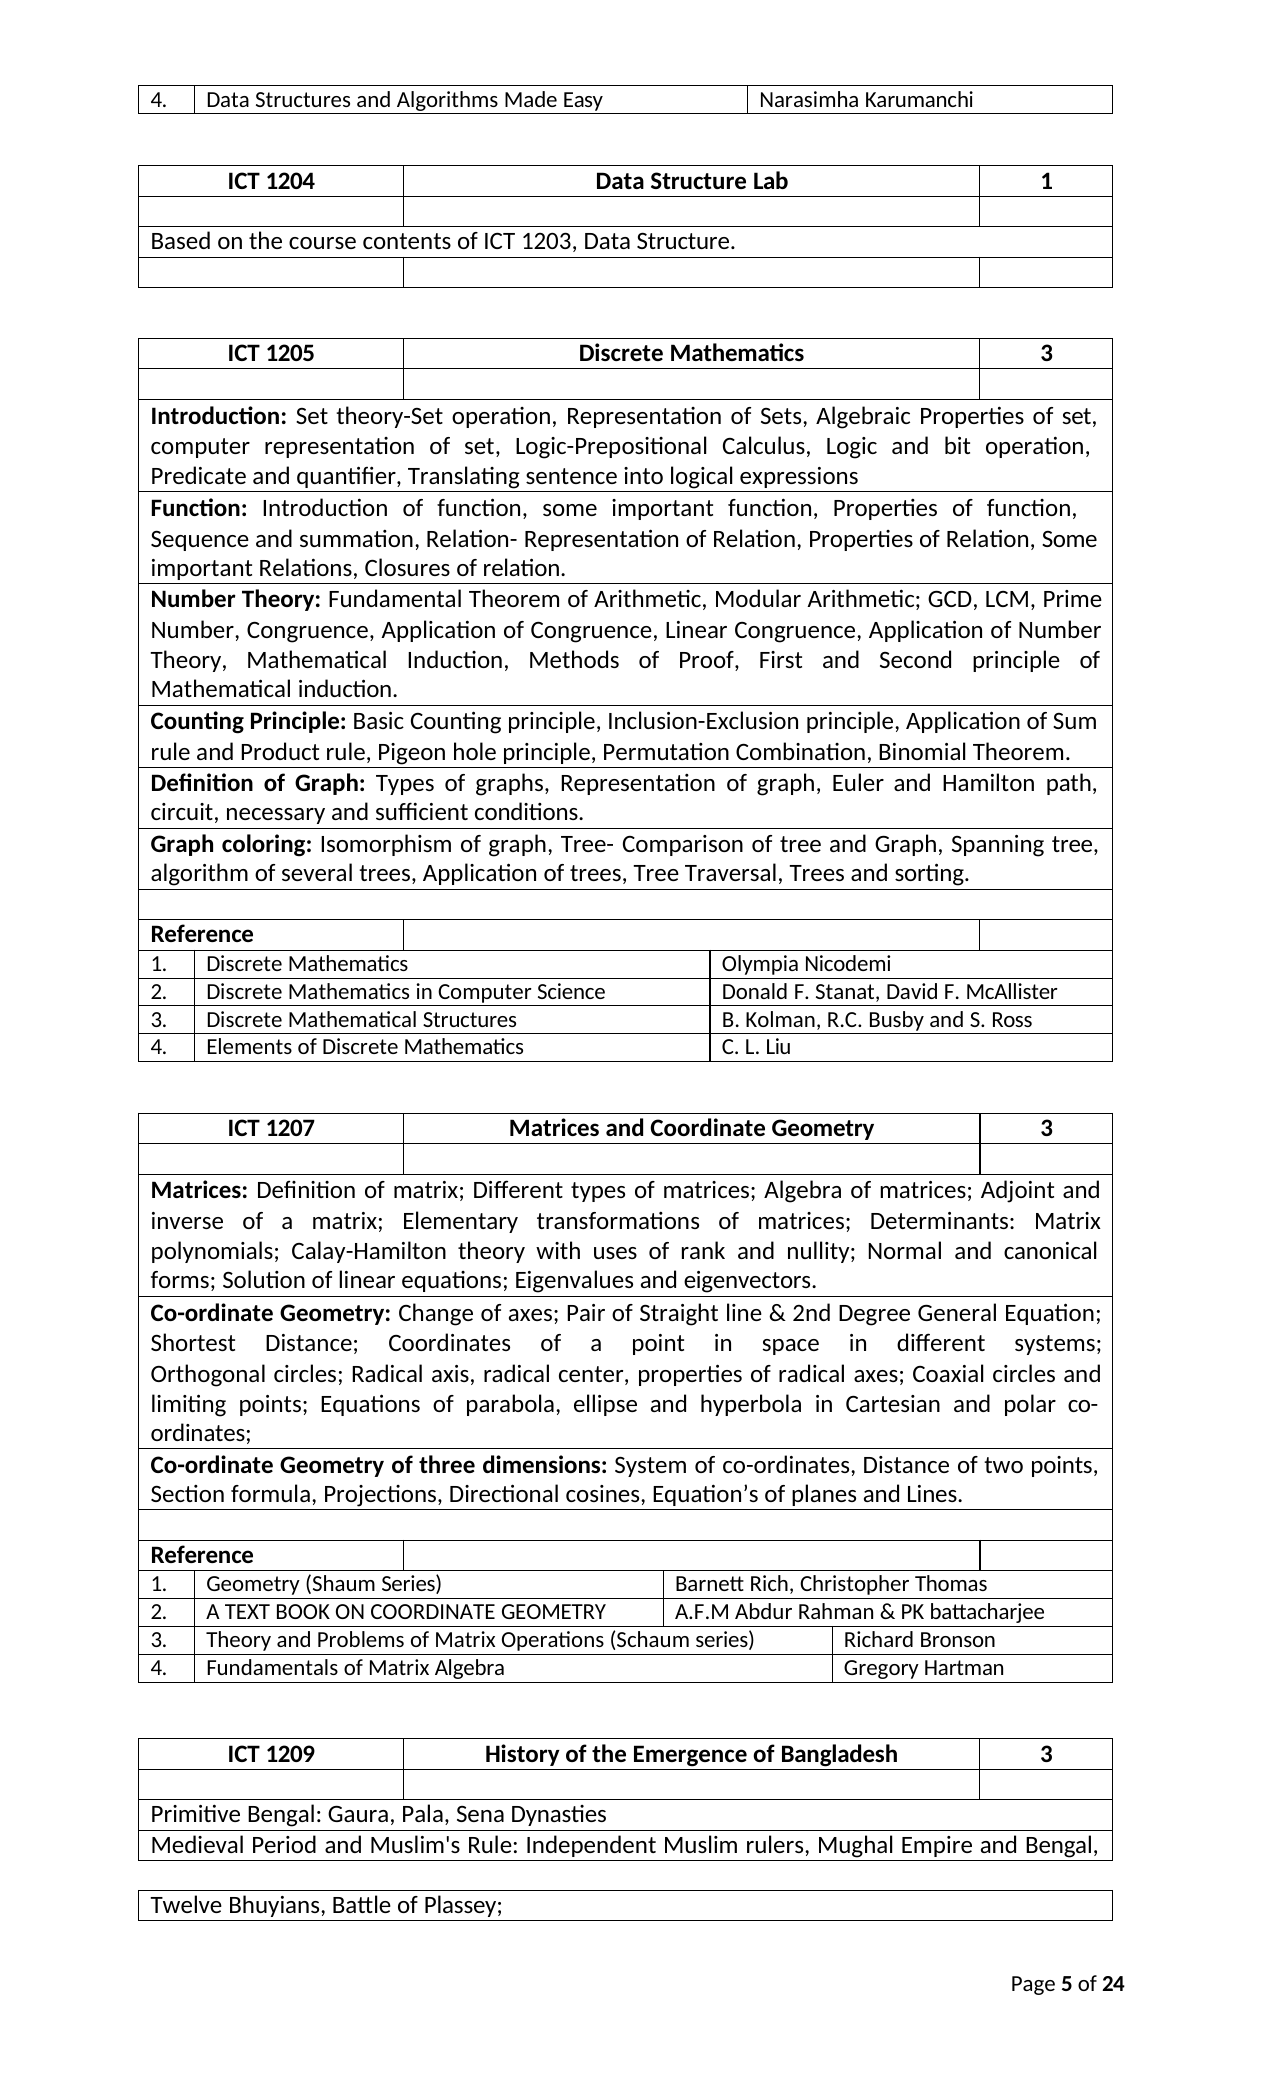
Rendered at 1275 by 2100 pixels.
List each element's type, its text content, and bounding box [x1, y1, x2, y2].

table_cell Medieval Period and Muslim's Rule: Independent Muslim rulers, Mughal Empire and Bengal, [139, 1831, 1112, 1860]
table_header ICT 1204 [139, 166, 403, 196]
table_cell Reference [139, 1541, 403, 1570]
table_cell Elements of Discrete Mathematics [195, 1034, 709, 1061]
table_cell [139, 890, 1112, 919]
table_header ICT 1209 [139, 1739, 403, 1769]
table_cell Based on the course contents of ICT 1203, Data Structure. [139, 227, 1112, 257]
table_header 3 [981, 1114, 1112, 1143]
table_cell [980, 258, 1112, 287]
table_cell [404, 258, 979, 287]
table_cell Donald F. Stanat, David F. McAllister [711, 979, 1112, 1005]
table_cell Gregory Hartman [833, 1655, 1112, 1682]
table_cell Number Theory: Fundamental Theorem of Arithmetic, Modular Arithmetic; GCD, LCM, Prime Number, Congruence, Application of Congruence, Linear Congruence, Application of Number Theory, Mathematical Induction, Methods of Proof, First and Second principle of Mathematical induction. [139, 584, 1112, 704]
table_header 3 [980, 1739, 1112, 1769]
table_cell Function: Introduction of function, some important function, Properties of function, Sequence and summation, Relation- Representation of Relation, Properties of Relation, Some important Relations, Closures of relation. [139, 492, 1112, 583]
table_cell [139, 369, 403, 399]
table_header ICT 1205 [139, 339, 403, 368]
table_cell [139, 197, 403, 226]
table_header Matrices and Coordinate Geometry [404, 1114, 979, 1143]
table_cell 4. [139, 1655, 194, 1682]
table_cell Introduction: Set theory-Set operation, Representation of Sets, Algebraic Properties of set, computer representation of set, Logic-Prepositional Calculus, Logic and bit operation, Predicate and quantifier, Translating sentence into logical expressions [139, 400, 1112, 491]
table_cell Geometry (Shaum Series) [195, 1571, 663, 1598]
table_cell 4. [139, 86, 194, 113]
table_cell [980, 369, 1112, 399]
table_cell Narasimha Karumanchi [748, 86, 1112, 113]
table_cell Co-ordinate Geometry of three dimensions: System of co-ordinates, Distance of two points, Section formula, Projections, Directional cosines, Equation’s of planes and Lines. [139, 1449, 1112, 1509]
table_cell Counting Principle: Basic Counting principle, Inclusion-Exclusion principle, Application of Sum rule and Product rule, Pigeon hole principle, Permutation Combination, Binomial Theorem. [139, 706, 1112, 767]
table_cell [139, 1510, 1112, 1539]
table_cell Primitive Bengal: Gaura, Pala, Sena Dynasties [139, 1800, 1112, 1829]
table_cell [981, 1541, 1112, 1570]
table_cell Theory and Problems of Matrix Operations (Schaum series) [195, 1627, 832, 1654]
table_cell [139, 258, 403, 287]
table_cell [404, 1144, 979, 1173]
table_cell [980, 1770, 1112, 1799]
table_cell Reference [139, 920, 403, 949]
table_header Data Structure Lab [404, 166, 979, 196]
table_header Twelve Bhuyians, Battle of Plassey; [139, 1891, 1112, 1920]
table_cell [139, 1144, 403, 1173]
table_cell 3. [139, 1627, 194, 1654]
table_cell A TEXT BOOK ON COORDINATE GEOMETRY [195, 1599, 663, 1626]
table_header Discrete Mathematics [404, 339, 979, 368]
table_cell Co-ordinate Geometry: Change of axes; Pair of Straight line & 2nd Degree General Equation; Shortest Distance; Coordinates of a point in space in different systems; Orthogonal circles; Radical axis, radical center, properties of radical axes; Coaxial circles and limiting points; Equations of parabola, ellipse and hyperbola in Cartesian and polar co- ordinates; [139, 1297, 1112, 1448]
table_cell [404, 1541, 979, 1570]
table_cell 3. [139, 1006, 194, 1033]
table_cell Richard Bronson [833, 1627, 1112, 1654]
table_cell Discrete Mathematics [195, 951, 709, 977]
table_cell [980, 920, 1112, 949]
table_header History of the Emergence of Bangladesh [404, 1739, 979, 1769]
table_cell 2. [139, 1599, 194, 1626]
table_cell [404, 920, 979, 949]
table_cell [404, 369, 979, 399]
table_cell [139, 1770, 403, 1799]
table_header 1 [980, 166, 1112, 196]
table_cell Graph coloring: Isomorphism of graph, Tree- Comparison of tree and Graph, Spanning tree, algorithm of several trees, Application of trees, Tree Traversal, Trees and sorting. [139, 829, 1112, 888]
table_cell [404, 1770, 979, 1799]
table_header ICT 1207 [139, 1114, 403, 1143]
table_cell 1. [139, 951, 194, 977]
table_cell Barnett Rich, Christopher Thomas [664, 1571, 1112, 1598]
table_cell Data Structures and Algorithms Made Easy [195, 86, 747, 113]
table_header 3 [980, 339, 1112, 368]
table_cell [980, 197, 1112, 226]
table_cell Matrices: Definition of matrix; Different types of matrices; Algebra of matrices; Adjoint and inverse of a matrix; Elementary transformations of matrices; Determinants: Matrix polynomials; Calay-Hamilton theory with uses of rank and nullity; Normal and canonical forms; Solution of linear equations; Eigenvalues and eigenvectors. [139, 1175, 1112, 1296]
table_cell 1. [139, 1571, 194, 1598]
table_cell [404, 197, 979, 226]
table_cell Discrete Mathematical Structures [195, 1006, 709, 1033]
table_cell B. Kolman, R.C. Busby and S. Ross [711, 1006, 1112, 1033]
table_cell 2. [139, 979, 194, 1005]
table_cell Olympia Nicodemi [711, 951, 1112, 977]
table_cell Definition of Graph: Types of graphs, Representation of graph, Euler and Hamilton path, circuit, necessary and sufficient conditions. [139, 768, 1112, 827]
table_cell Discrete Mathematics in Computer Science [195, 979, 709, 1005]
table_cell [981, 1144, 1112, 1173]
table_cell 4. [139, 1034, 194, 1061]
table_cell Fundamentals of Matrix Algebra [195, 1655, 832, 1682]
table_cell A.F.M Abdur Rahman & PK battacharjee [664, 1599, 1112, 1626]
table_cell C. L. Liu [711, 1034, 1112, 1061]
